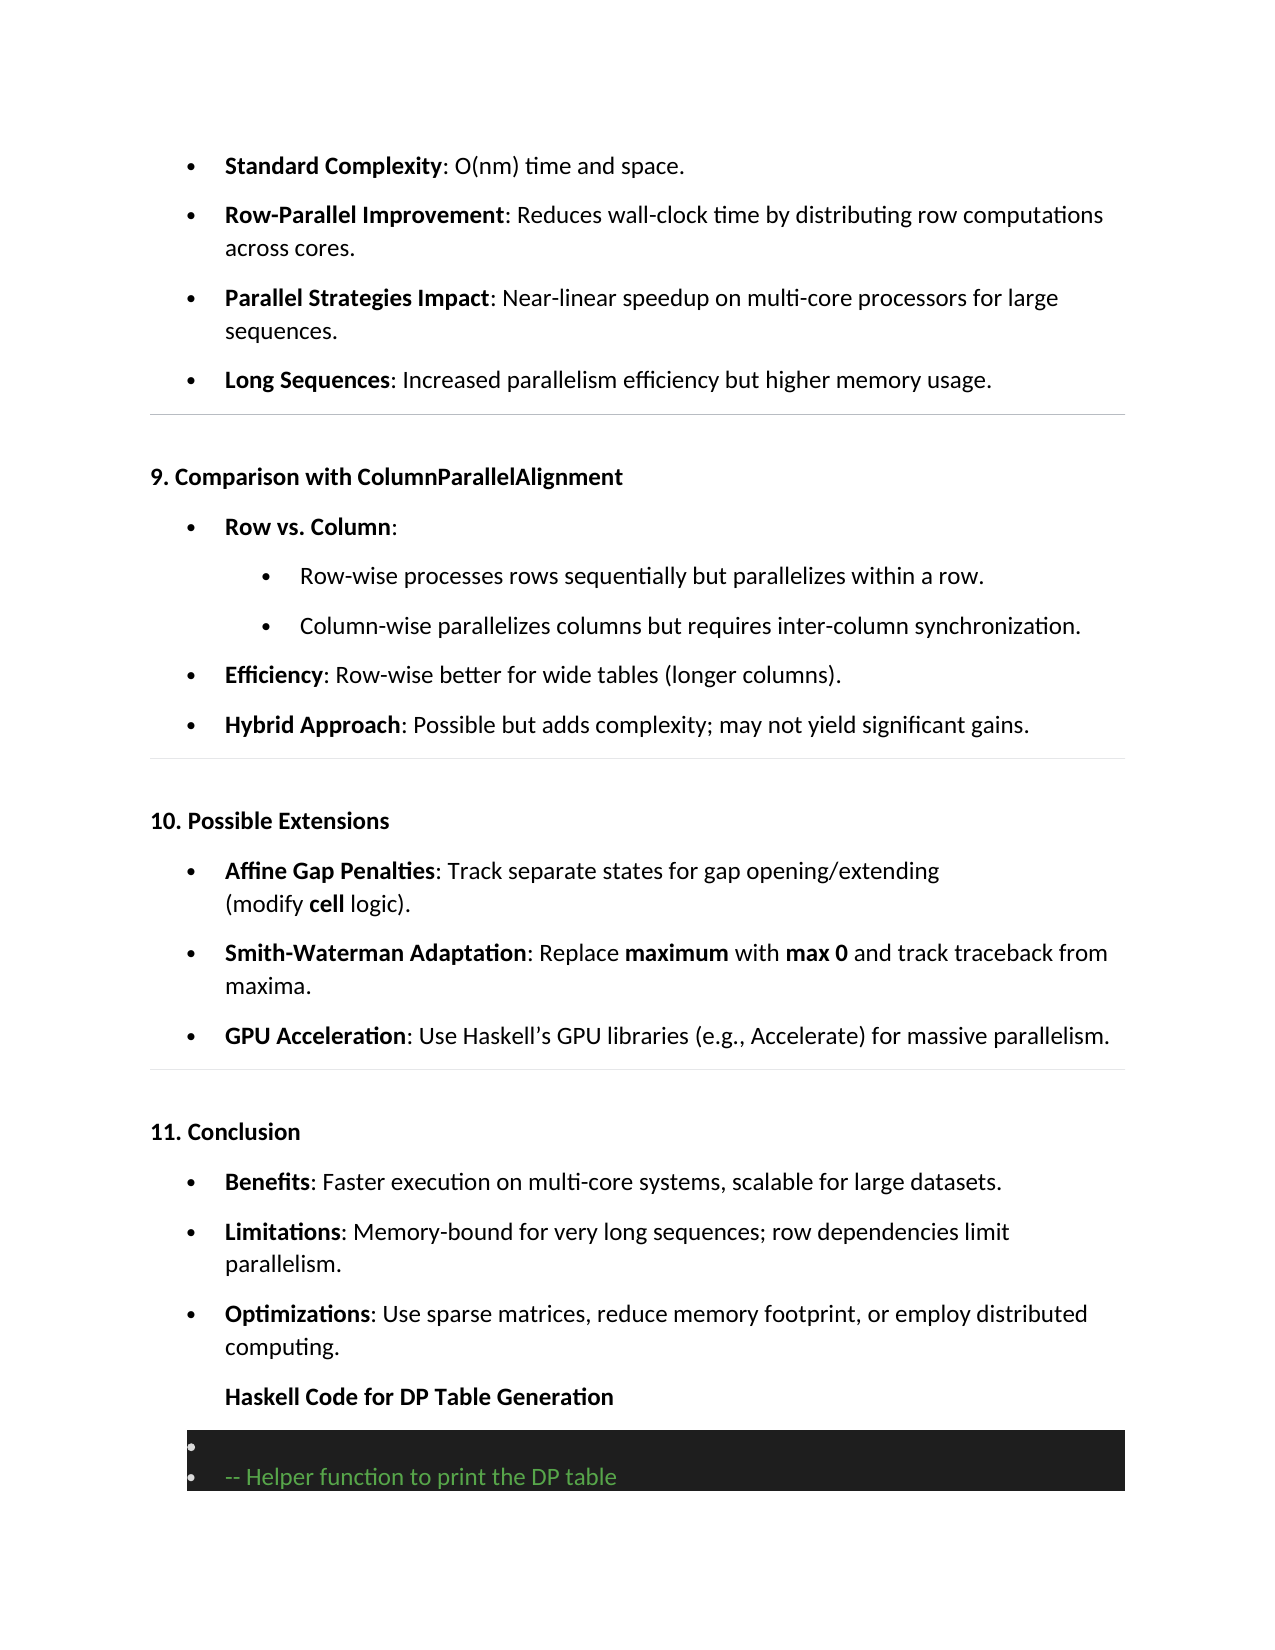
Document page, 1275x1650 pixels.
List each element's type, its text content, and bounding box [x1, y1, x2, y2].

text 11. Conclusion [150, 1116, 1125, 1147]
list Row-Parallel Improvement: Reduces wall-clock time by distributing row computations across cores. [187, 199, 1125, 263]
list Optimizations: Use sparse matrices, reduce memory footprint, or employ distributed computing. [187, 1298, 1125, 1362]
list -- Helper function to print the DP table [187, 1461, 1125, 1491]
list Row-wise processes rows sequentially but parallelizes within a row. [262, 560, 1125, 591]
list Parallel Strategies Impact: Near-linear speedup on multi-core processors for large sequences. [187, 282, 1125, 346]
list GPU Acceleration: Use Haskell’s GPU libraries (e.g., Accelerate) for massive parallelism. [187, 1020, 1125, 1051]
list Benefits: Faster execution on multi-core systems, scalable for large datasets. [187, 1166, 1125, 1197]
list Hybrid Approach: Possible but adds complexity; may not yield significant gains. [187, 709, 1125, 739]
list Row vs. Column: [187, 511, 1125, 541]
list Affine Gap Penalties: Track separate states for gap opening/extending (modify cell logic). [187, 855, 1125, 918]
list Efficiency: Row-wise better for wide tables (longer columns). [187, 659, 1125, 690]
list Smith-Waterman Adaptation: Replace maximum with max 0 and track traceback from maxima. [187, 937, 1125, 1001]
text Haskell Code for DP Table Generation [225, 1381, 1125, 1411]
list Limitations: Memory-bound for very long sequences; row dependencies limit parallelism. [187, 1216, 1125, 1279]
list Standard Complexity: O(nm) time and space. [187, 150, 1125, 181]
list Long Sequences: Increased parallelism efficiency but higher memory usage. [187, 364, 1125, 395]
list Column-wise parallelizes columns but requires inter-column synchronization. [262, 610, 1125, 640]
text 10. Possible Extensions [150, 805, 1125, 836]
text 9. Comparison with ColumnParallelAlignment [150, 461, 1125, 492]
